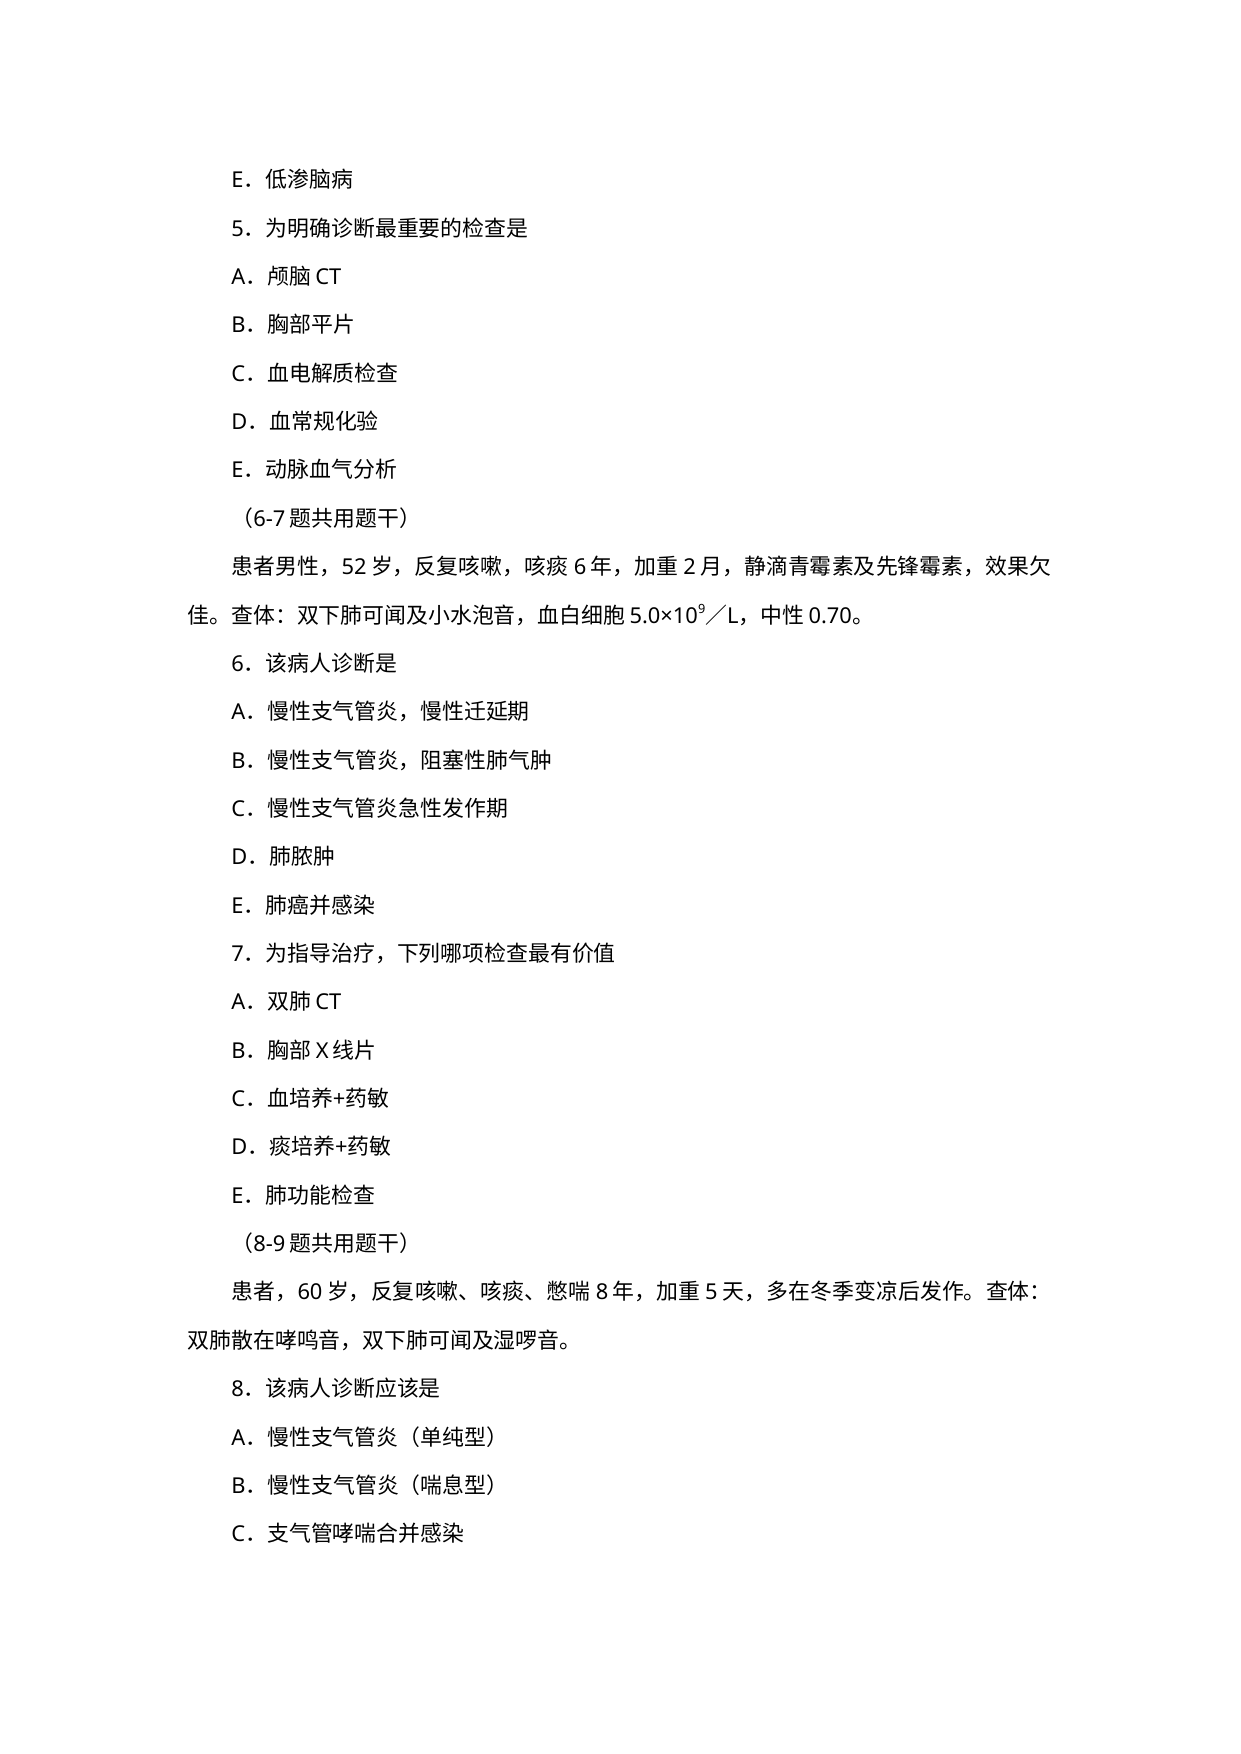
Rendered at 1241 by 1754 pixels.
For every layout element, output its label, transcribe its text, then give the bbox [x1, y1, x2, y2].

text 患者男性，52岁，反复咳嗽，咳痰6年，加重2月，静滴青霉素及先锋霉素，效果欠佳。查体：双下肺可闻及小水泡音，血白细胞5.0×109／L，中性0.70。 [187, 549, 1053, 630]
text 5．为明确诊断最重要的检查是 [187, 210, 1053, 243]
text 8．该病人诊断应该是 [187, 1371, 1053, 1404]
text A．慢性支气管炎，慢性迁延期 [187, 694, 1053, 727]
text 6．该病人诊断是 [187, 646, 1053, 678]
text C．慢性支气管炎急性发作期 [187, 791, 1053, 823]
text E．动脉血气分析 [187, 452, 1053, 484]
text B．慢性支气管炎（喘息型） [187, 1468, 1053, 1500]
text A．双肺CT [187, 984, 1053, 1017]
text D．血常规化验 [187, 404, 1053, 436]
text E．肺癌并感染 [187, 887, 1053, 920]
text C．血培养+药敏 [187, 1081, 1053, 1113]
text B．胸部X线片 [187, 1032, 1053, 1065]
text （6-7题共用题干） [187, 500, 1053, 533]
text 患者，60岁，反复咳嗽、咳痰、憋喘8年，加重5天，多在冬季变凉后发作。查体：双肺散在哮鸣音，双下肺可闻及湿啰音。 [187, 1274, 1053, 1355]
text （8-9题共用题干） [187, 1226, 1053, 1258]
text B．胸部平片 [187, 307, 1053, 339]
text B．慢性支气管炎，阻塞性肺气肿 [187, 742, 1053, 775]
text A．慢性支气管炎（单纯型） [187, 1419, 1053, 1452]
text C．血电解质检查 [187, 355, 1053, 388]
text A．颅脑CT [187, 259, 1053, 291]
text E．肺功能检查 [187, 1177, 1053, 1210]
text E．低渗脑病 [187, 162, 1053, 194]
text 7．为指导治疗，下列哪项检查最有价值 [187, 936, 1053, 968]
text D．肺脓肿 [187, 839, 1053, 872]
text C．支气管哮喘合并感染 [187, 1516, 1053, 1549]
text D．痰培养+药敏 [187, 1129, 1053, 1162]
